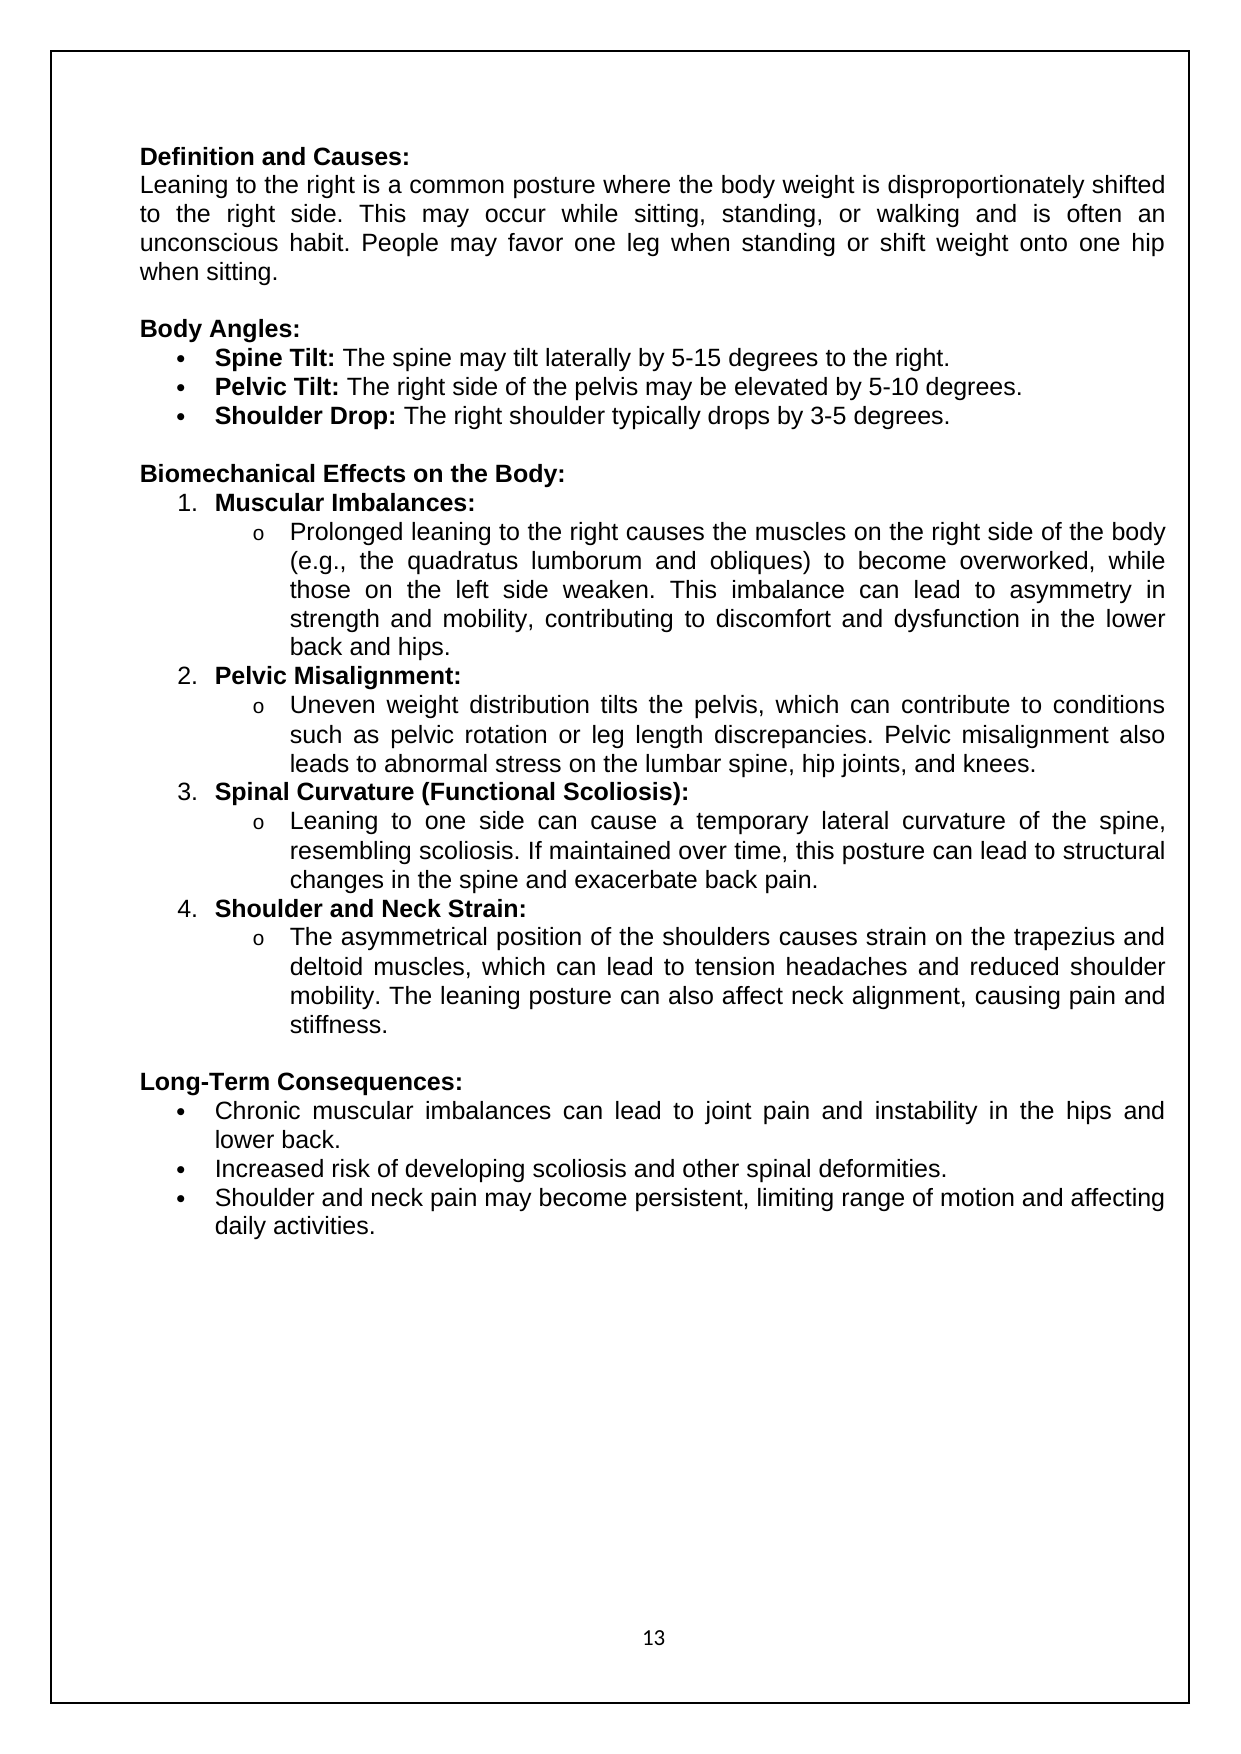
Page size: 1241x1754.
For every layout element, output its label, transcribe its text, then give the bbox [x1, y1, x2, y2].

text Long-Term Consequences: [139, 1067, 1167, 1096]
list Increased risk of developing scoliosis and other spinal deformities. [177, 1154, 1167, 1182]
list Chronic muscular imbalances can lead to joint pain and instability in the hips and lower back. [177, 1096, 1167, 1154]
list Shoulder and neck pain may become persistent, limiting range of motion and affecting daily activities. [177, 1183, 1167, 1240]
text Biomechanical Effects on the Body: [139, 459, 1167, 487]
list The asymmetrical position of the shoulders causes strain on the trapezius and deltoid muscles, which can lead to tension headaches and reduced shoulder mobility. The leaning posture can also affect neck alignment, causing pain and stiffness. [252, 922, 1167, 1038]
list Pelvic Misalignment: [177, 661, 1167, 690]
list Spinal Curvature (Functional Scoliosis): [177, 777, 1167, 806]
list Leaning to one side can cause a temporary lateral curvature of the spine, resembling scoliosis. If maintained over time, this posture can lead to structural changes in the spine and exacerbate back pain. [252, 806, 1167, 893]
list Prolonged leaning to the right causes the muscles on the right side of the body (e.g., the quadratus lumborum and obliques) to become overworked, while those on the left side weaken. This imbalance can lead to asymmetry in strength and mobility, contributing to discomfort and dysfunction in the lower back and hips. [252, 516, 1167, 661]
list Pelvic Tilt: The right side of the pelvis may be elevated by 5-10 degrees. [177, 372, 1167, 401]
list Shoulder Drop: The right shoulder typically drops by 3-5 degrees. [177, 401, 1167, 430]
list Spine Tilt: The spine may tilt laterally by 5-15 degrees to the right. [177, 343, 1167, 372]
list Uneven weight distribution tilts the pelvis, which can contribute to conditions such as pelvic rotation or leg length discrepancies. Pelvic misalignment also leads to abnormal stress on the lumbar spine, hip joints, and knees. [252, 690, 1167, 777]
text Body Angles: [139, 314, 1167, 343]
text Leaning to the right is a common posture where the body weight is disproportionately shifted to the right side. This may occur while sitting, standing, or walking and is often an unconscious habit. People may favor one leg when standing or shift weight onto one hip when sitting. [139, 171, 1167, 286]
list Shoulder and Neck Strain: [177, 893, 1167, 922]
text Definition and Causes: [139, 142, 1167, 170]
list Muscular Imbalances: [177, 488, 1167, 516]
